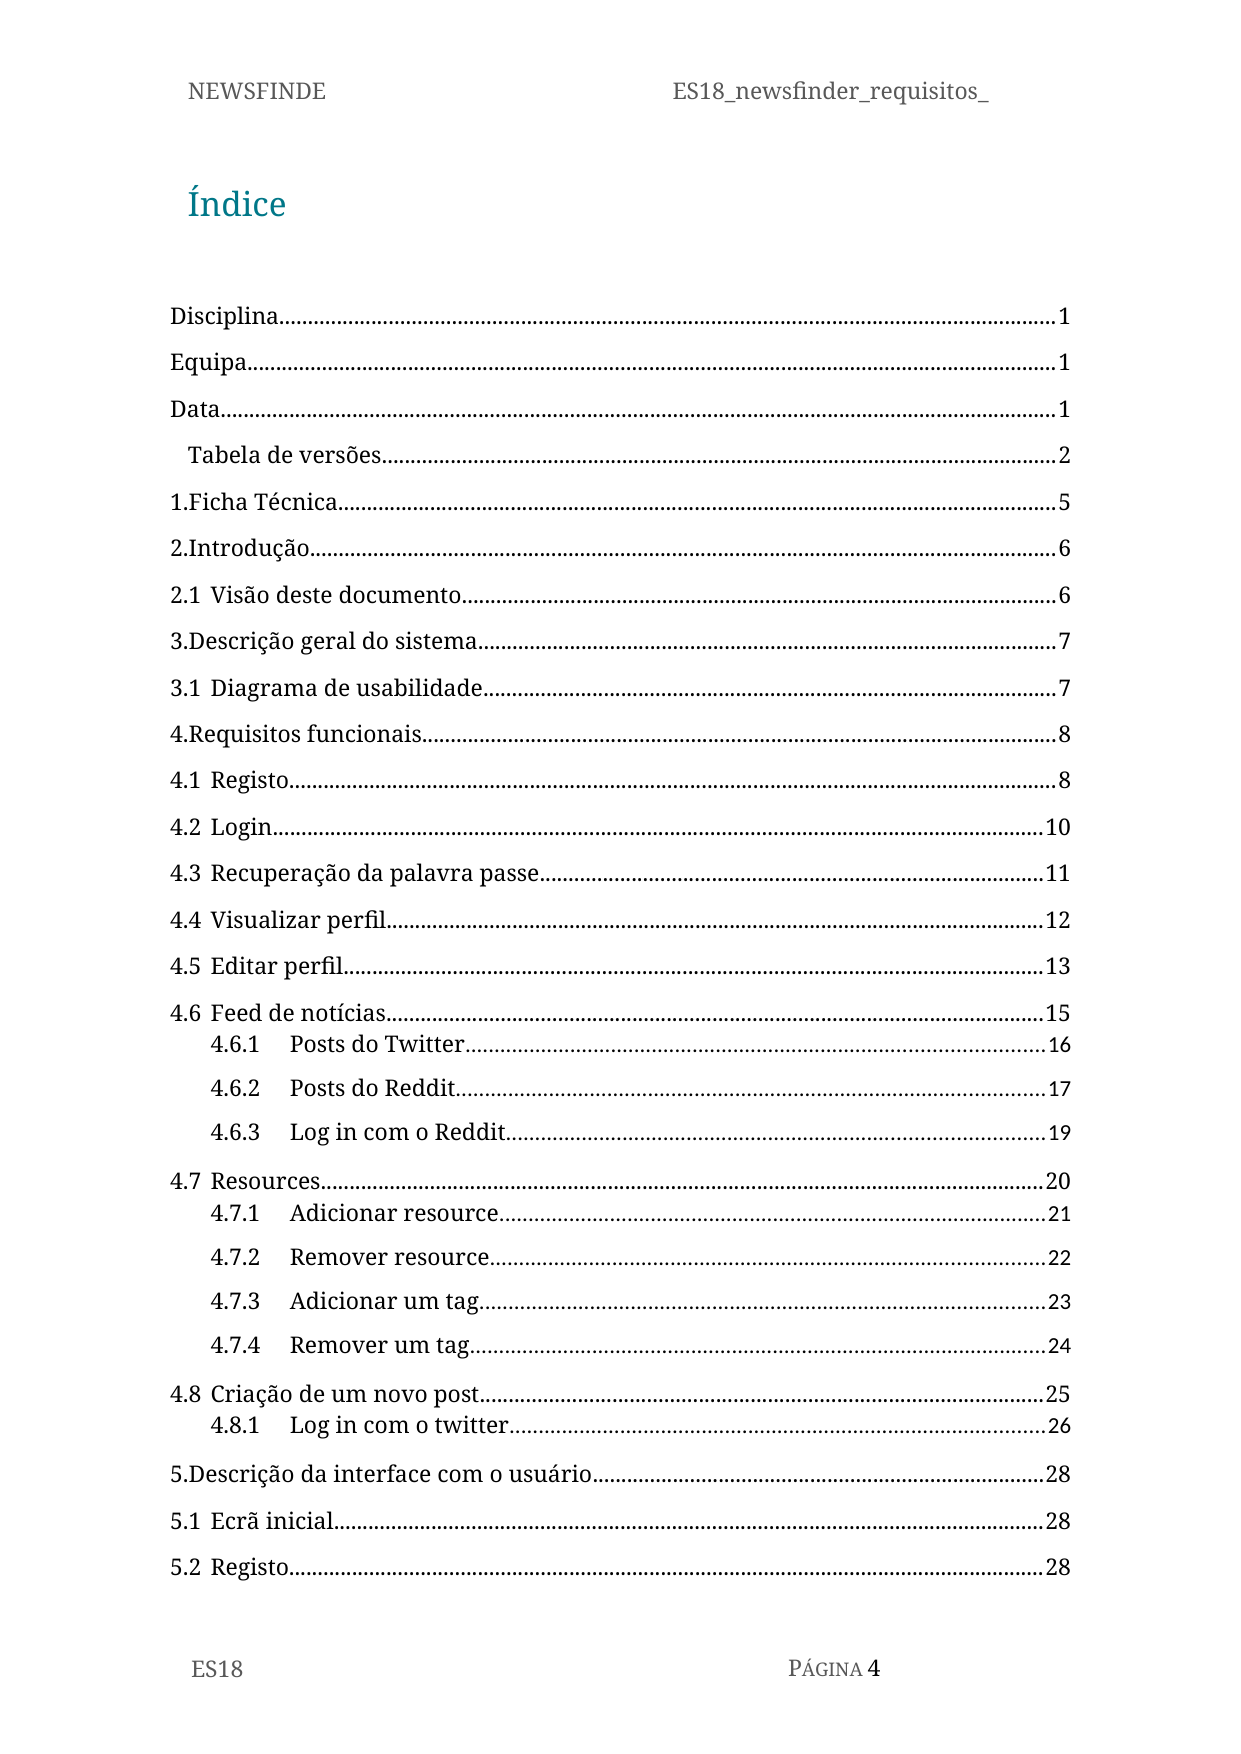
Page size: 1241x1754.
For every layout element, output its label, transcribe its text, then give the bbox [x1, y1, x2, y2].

text Índice [187, 180, 1071, 226]
